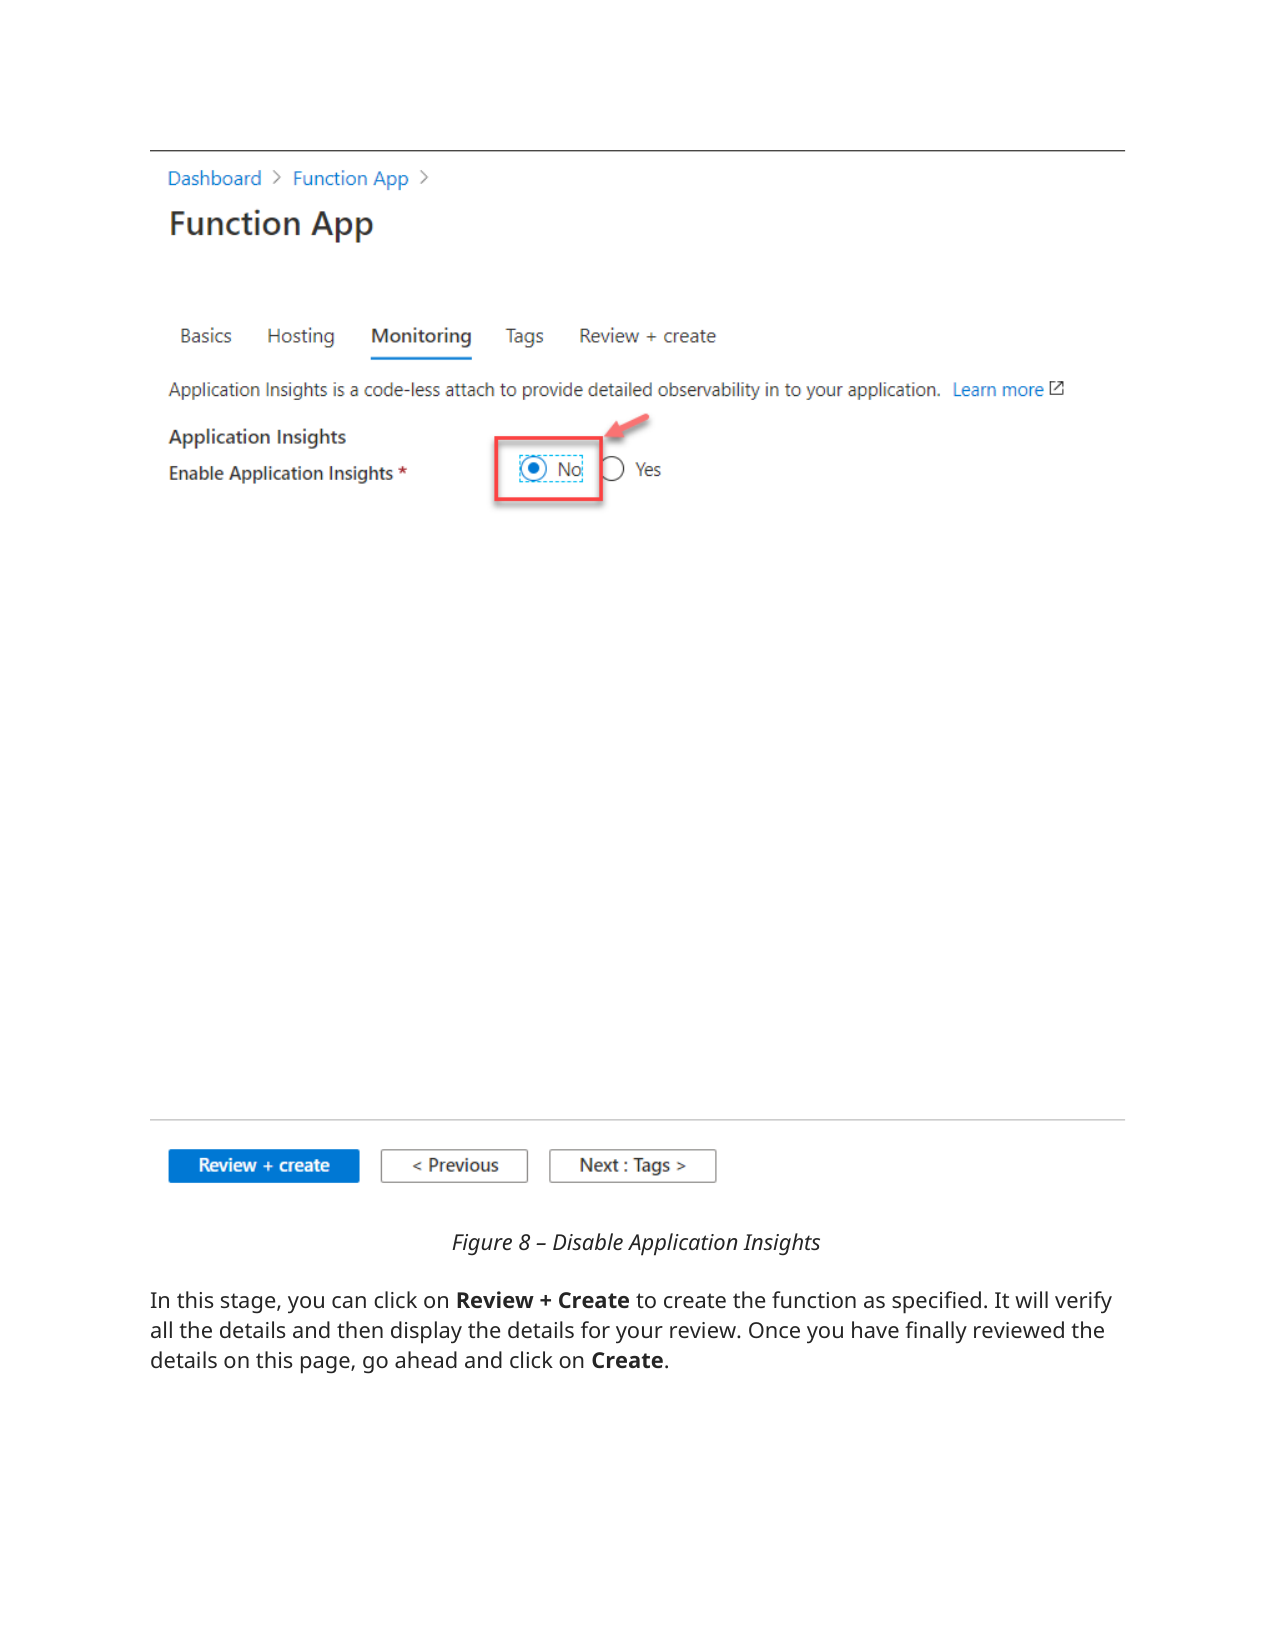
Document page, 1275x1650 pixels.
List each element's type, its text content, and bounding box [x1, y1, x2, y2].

text In this stage, you can click on Review + Create to create the function as specified. It will verify all the details and then display the details for your review. Once you have finally reviewed the details on this page, go ahead and click on Create. [150, 1285, 1125, 1375]
text Figure 8 – Disable Application Insights [150, 1226, 1125, 1256]
picture [150, 150, 1125, 1198]
